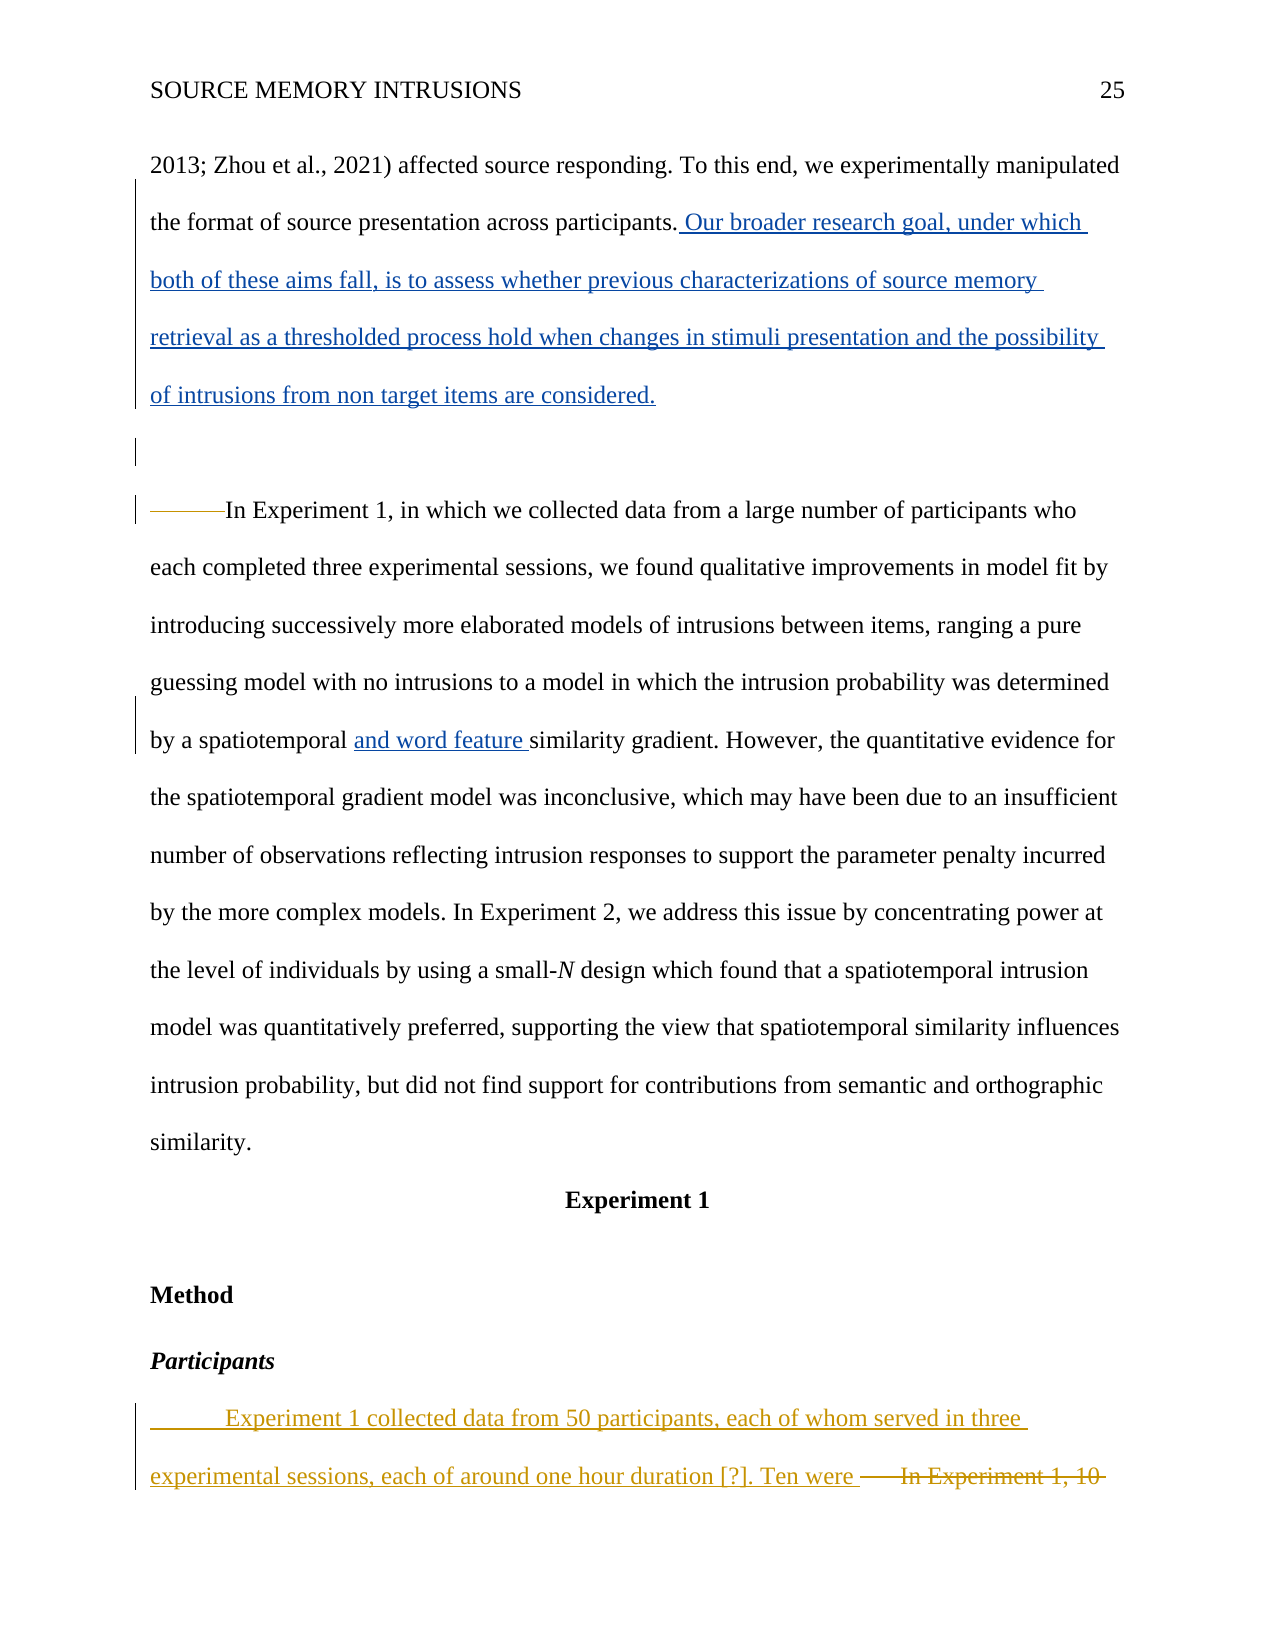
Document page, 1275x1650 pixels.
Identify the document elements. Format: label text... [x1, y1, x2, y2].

text In Experiment 1, in which we collected data from a large number of participants who each completed three experimental sessions, we found qualitative improvements in model fit by introducing successively more elaborated models of intrusions between items, ranging a pure guessing model with no intrusions to a model in which the intrusion probability was determined by a spatiotemporal similarity gradient. However, the quantitative evidence for the spatiotemporal gradient model was inconclusive, which may have been due to an insufficient number of observations reflecting intrusion responses to support the parameter penalty incurred by the more complex models. In Experiment 2, we address this issue by concentrating power at the level of individuals by using a small-N design which found that a spatiotemporal intrusion model was quantitatively preferred, supporting the view that spatiotemporal similarity influences intrusion probability, but did not find support for contributions from semantic and orthographic similarity. [150, 495, 1125, 1156]
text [150, 1403, 1125, 1489]
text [150, 150, 1125, 409]
subtitle Participants [150, 1346, 1125, 1374]
subtitle Method [150, 1280, 1125, 1309]
subtitle Experiment 1 [150, 1185, 1125, 1214]
